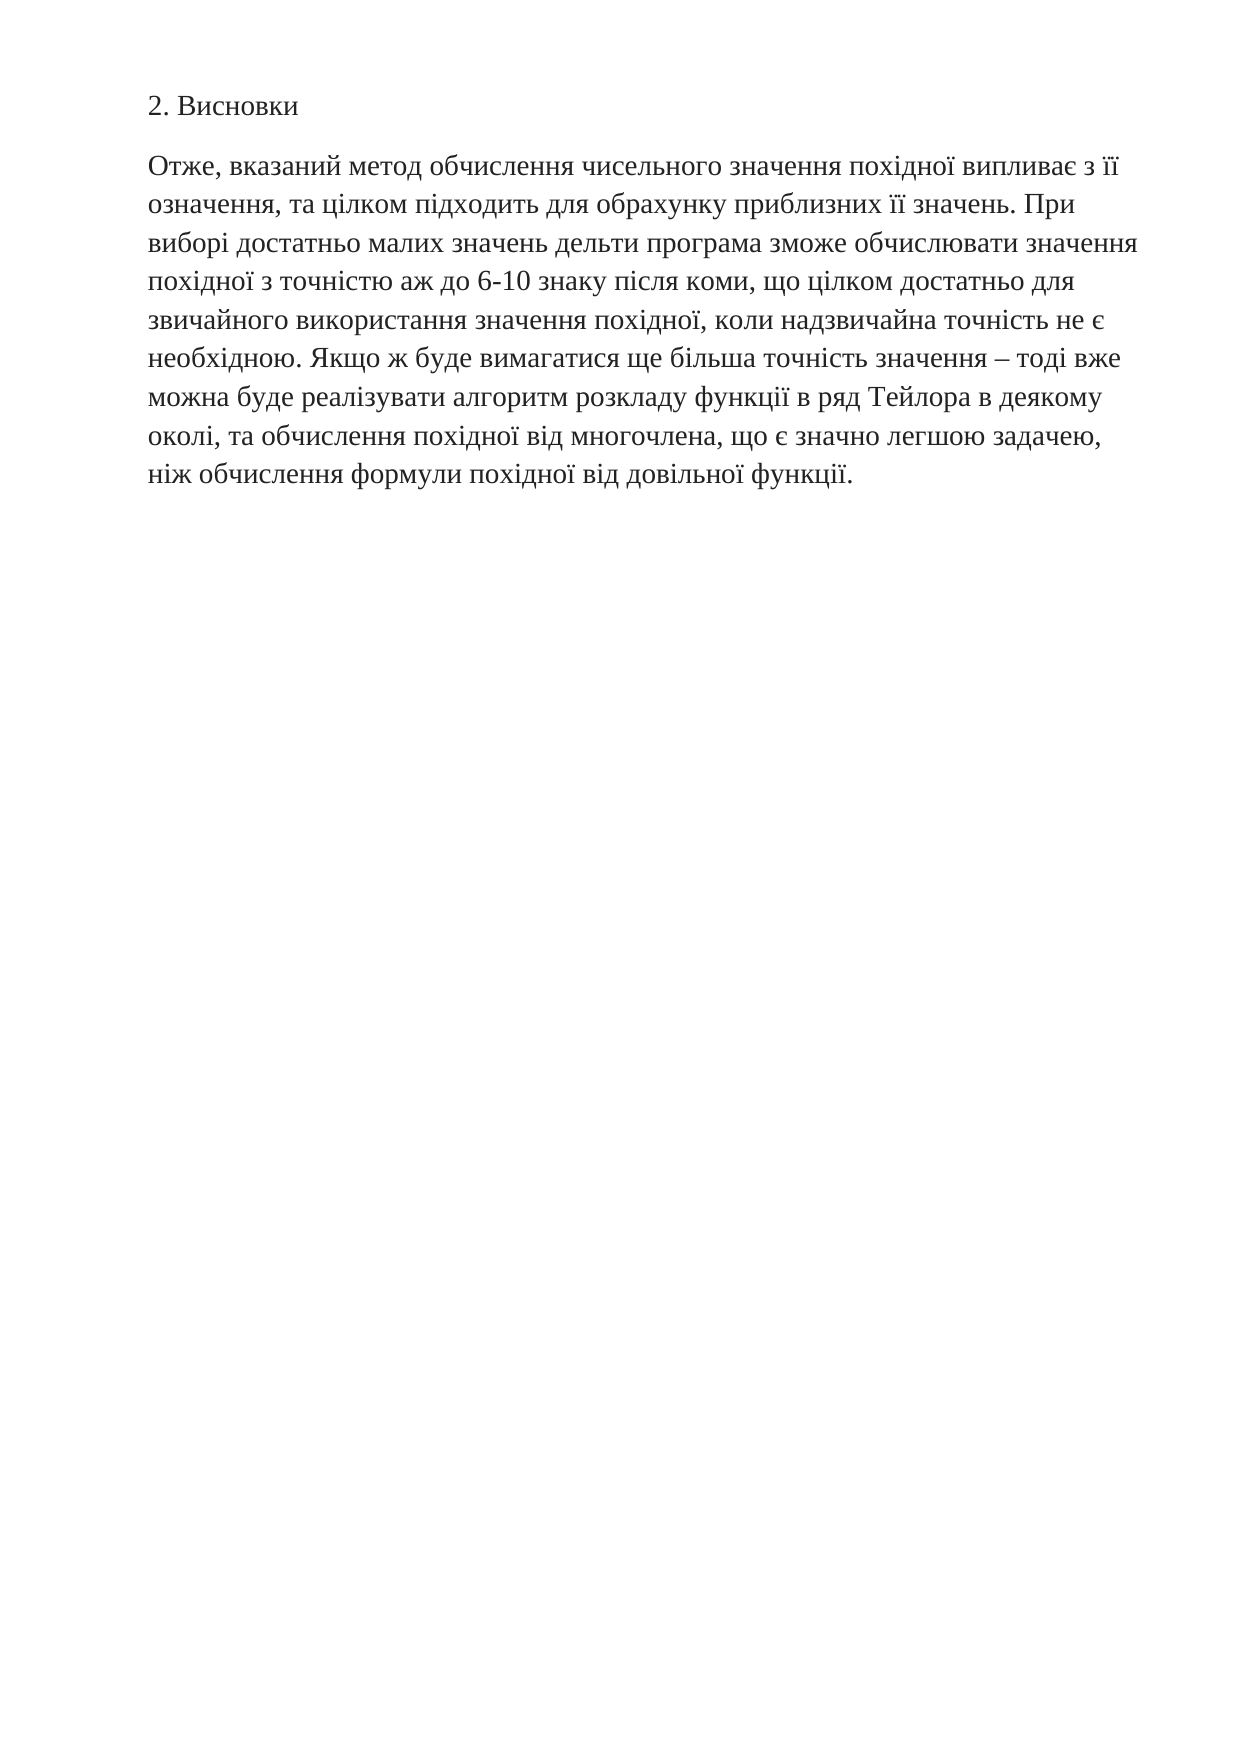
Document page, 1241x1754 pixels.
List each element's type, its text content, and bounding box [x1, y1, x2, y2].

text Отже, вказаний метод обчислення чисельного значення похідної випливає з її означення, та цілком підходить для обрахунку приблизних її значень. При виборі достатньо малих значень дельти програма зможе обчислювати значення похідної з точністю аж до 6-10 знаку після коми, що цілком достатньо для звичайного використання значення похідної, коли надзвичайна точність не є необхідною. Якщо ж буде вимагатися ще більша точність значення – тоді вже можна буде реалізувати алгоритм розкладу функції в ряд Тейлора в деякому околі, та обчислення похідної від многочлена, що є значно легшою задачею, ніж обчислення формули похідної від довільної функції. [148, 148, 1152, 490]
text 2. Висновки [148, 88, 1152, 122]
